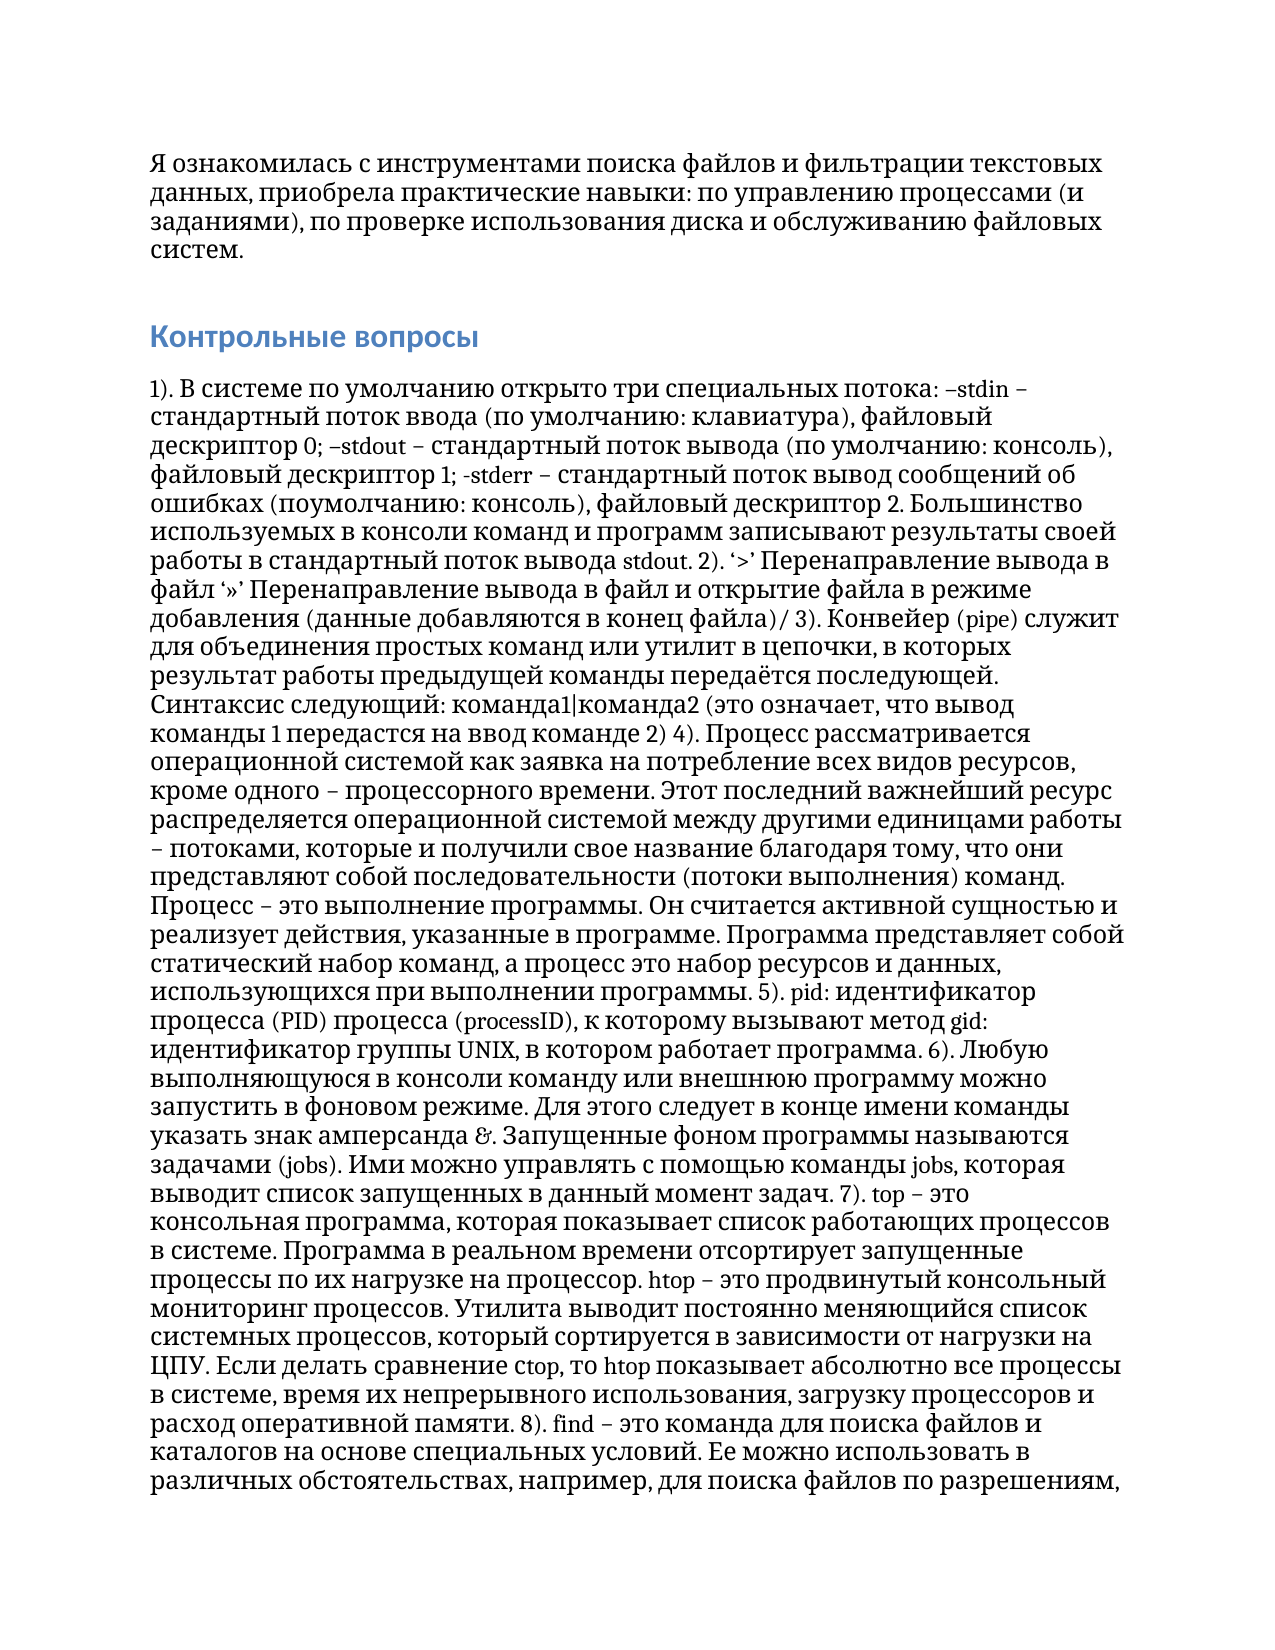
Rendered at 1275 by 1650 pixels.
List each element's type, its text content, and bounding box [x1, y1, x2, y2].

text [150, 374, 1125, 1496]
text Я ознакомилась с инструментами поиска файлов и фильтрации текстовых данных, приобрела практические навыки: по управлению процессами (и заданиями), по проверке использования диска и обслуживанию файловых систем. [150, 150, 1125, 265]
subtitle Контрольные вопросы [150, 315, 1125, 356]
